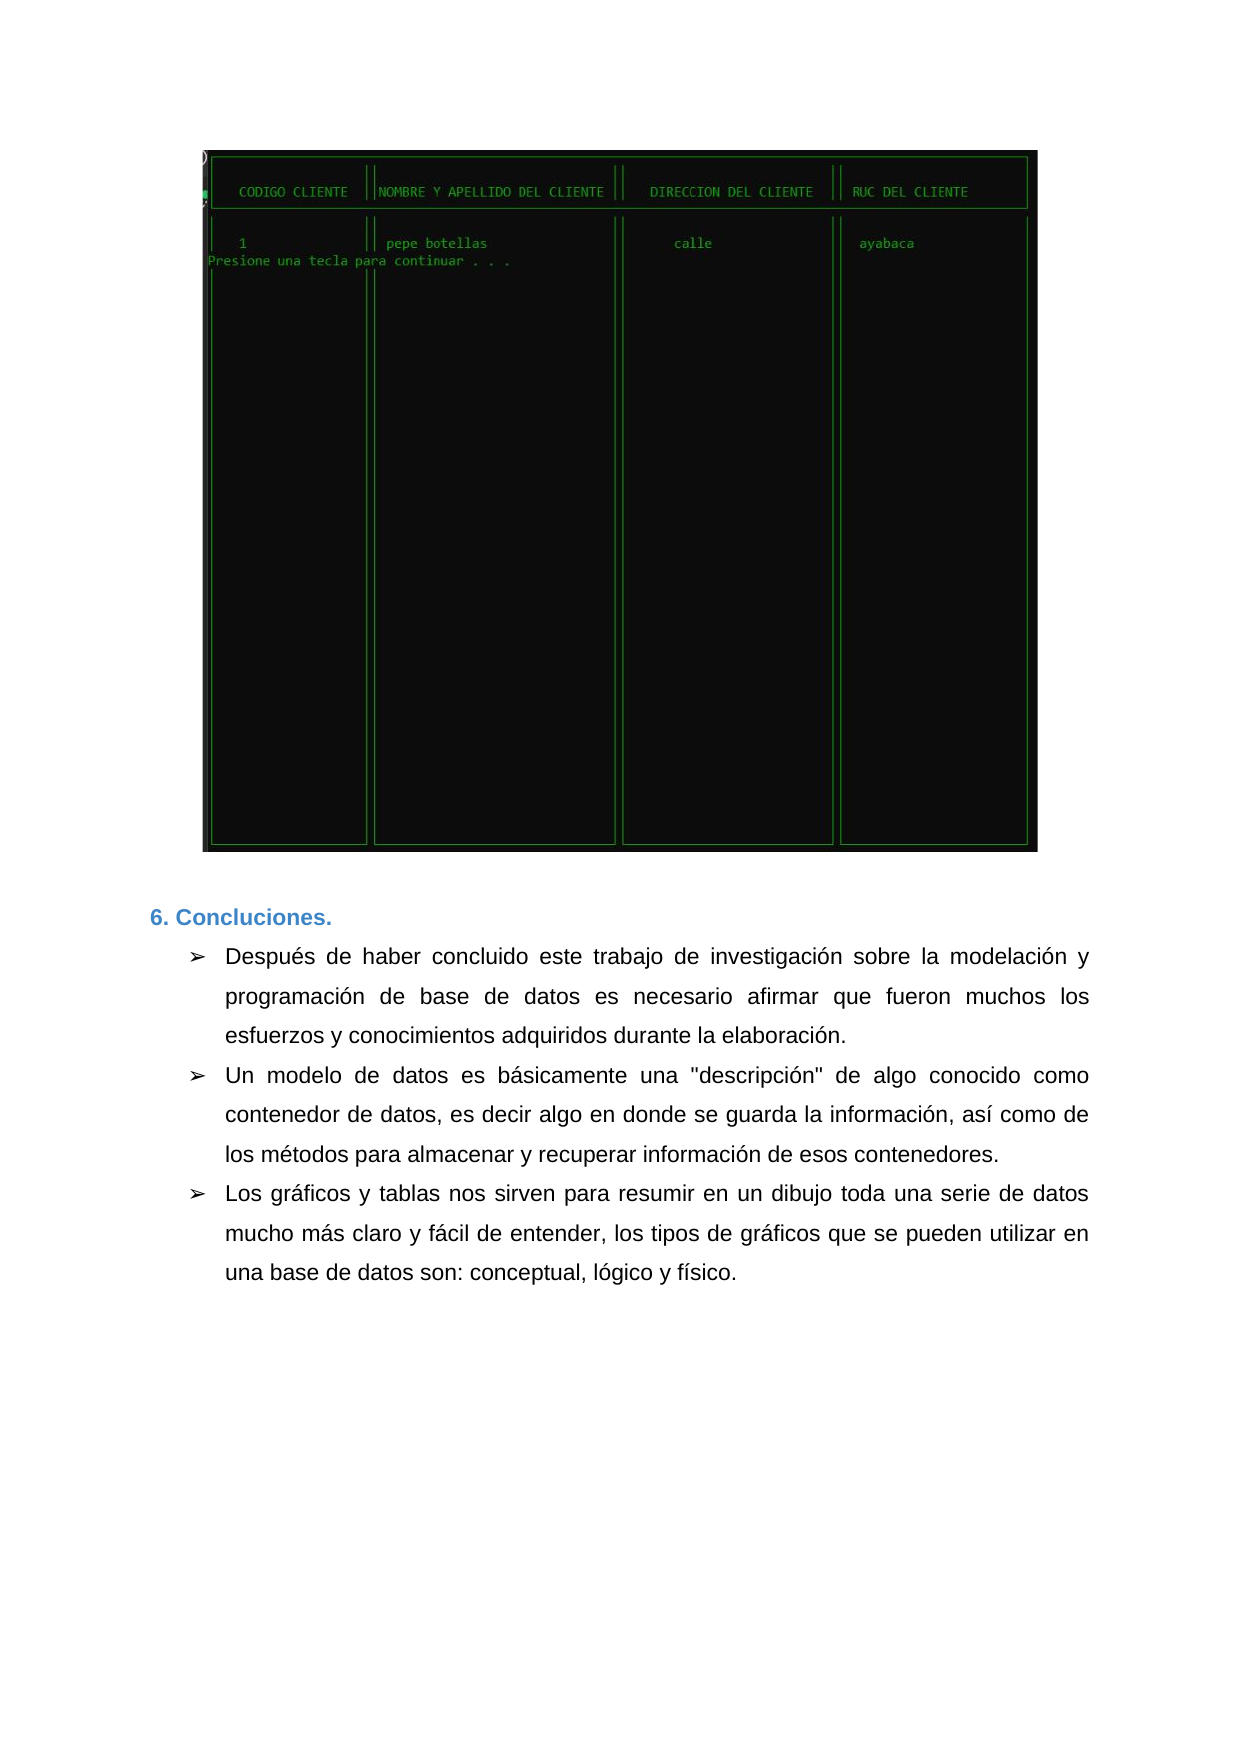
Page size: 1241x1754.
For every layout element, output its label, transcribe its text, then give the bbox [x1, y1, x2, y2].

picture [202, 150, 1038, 852]
list Después de haber concluido este trabajo de investigación sobre la modelación y programación de base de datos es necesario afirmar que fueron muchos los esfuerzos y conocimientos adquiridos durante la elaboración. [187, 943, 1090, 1048]
list Un modelo de datos es básicamente una "descripción" de algo conocido como contenedor de datos, es decir algo en donde se guarda la información, así como de los métodos para almacenar y recuperar información de esos contenedores. [187, 1062, 1090, 1167]
text 6. Concluciones. [150, 904, 1090, 930]
list Los gráficos y tablas nos sirven para resumir en un dibujo toda una serie de datos mucho más claro y fácil de entender, los tipos de gráficos que se pueden utilizar en una base de datos son: conceptual, lógico y físico. [187, 1180, 1090, 1285]
